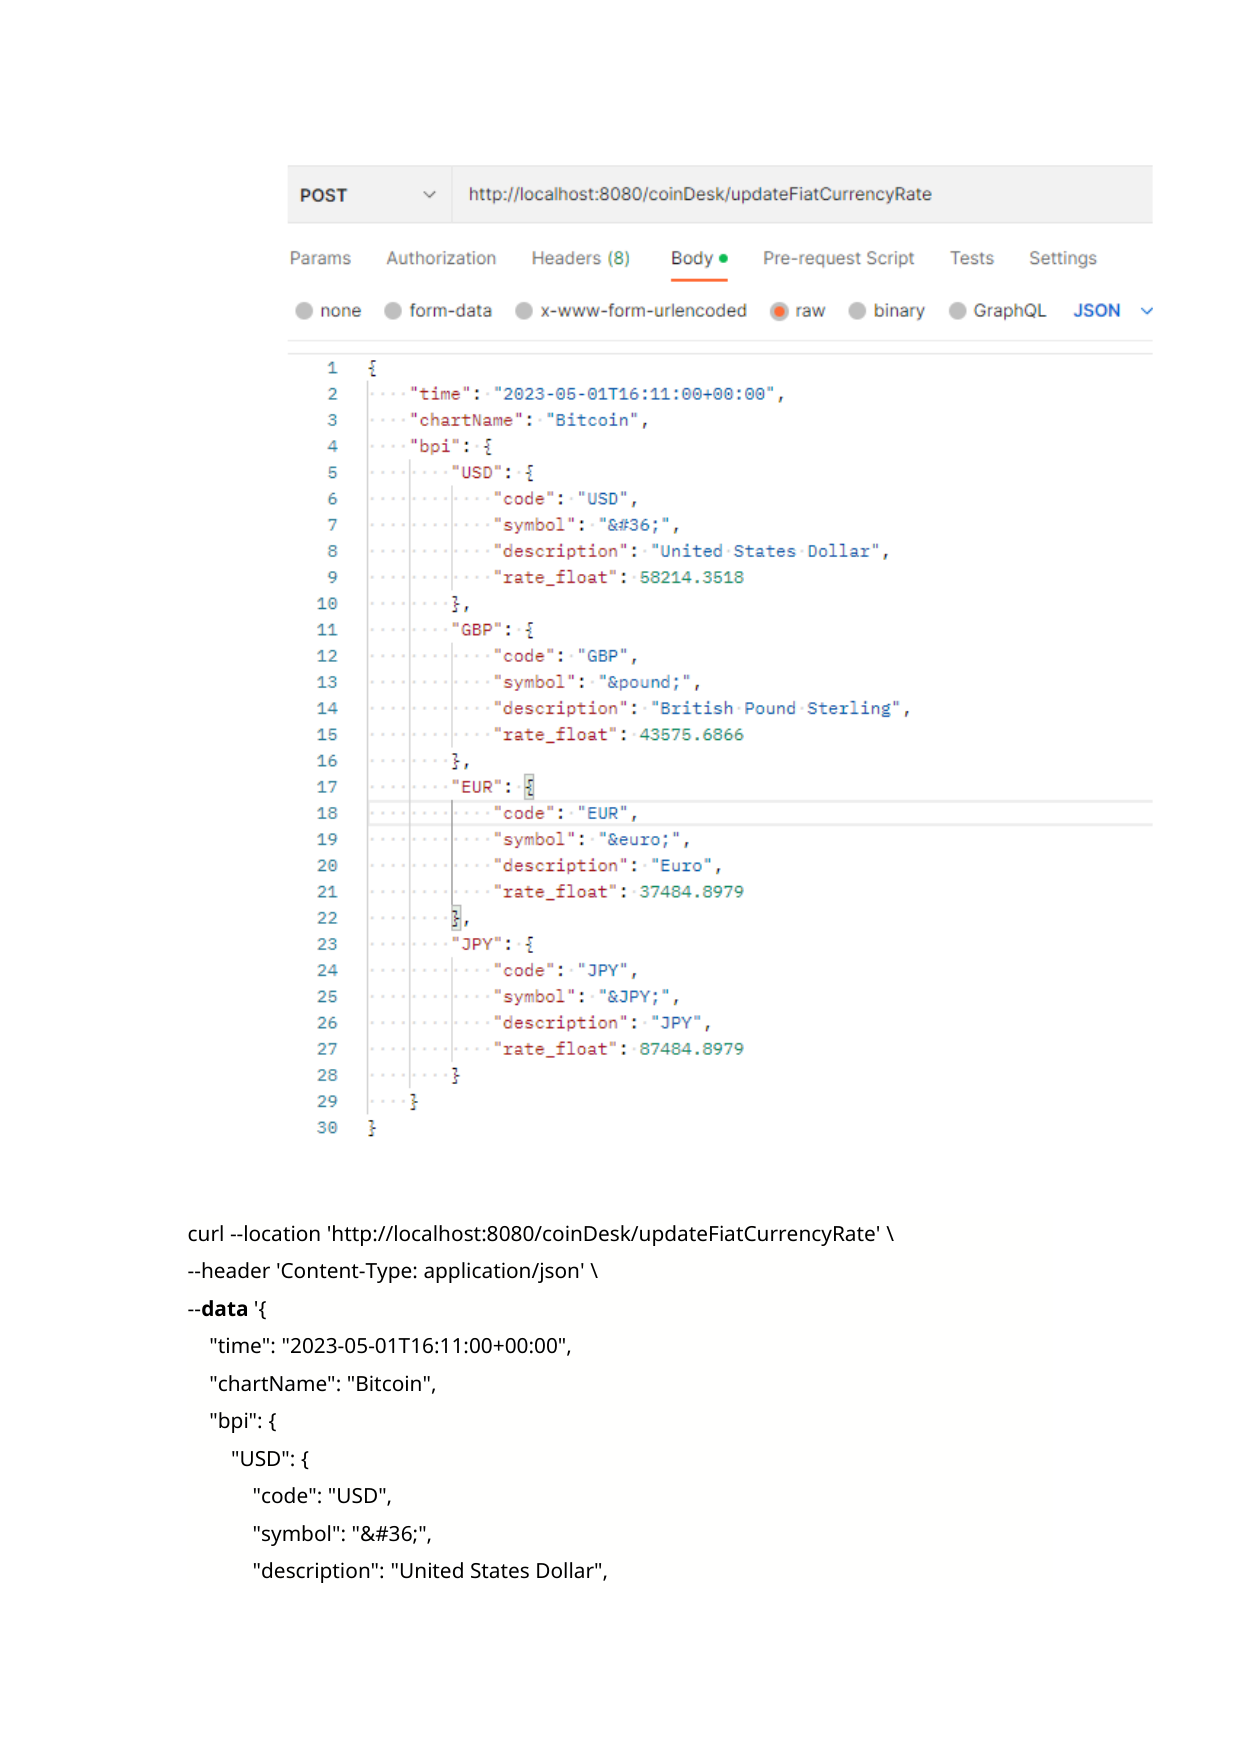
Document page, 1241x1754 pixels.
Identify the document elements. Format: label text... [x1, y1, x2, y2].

text "symbol": "&#36;", [187, 1514, 1053, 1552]
text --data '{ [187, 1289, 1053, 1327]
text --header 'Content-Type: application/json' \ [187, 1252, 1053, 1289]
picture [287, 164, 1153, 1183]
text "bpi": { [187, 1402, 1053, 1439]
text curl --location 'http://localhost:8080/coinDesk/updateFiatCurrencyRate' \ [187, 1214, 1053, 1252]
text "description": "United States Dollar", [187, 1552, 1053, 1589]
text "chartName": "Bitcoin", [187, 1364, 1053, 1402]
text "code": "USD", [187, 1477, 1053, 1514]
text "USD": { [187, 1439, 1053, 1477]
text "time": "2023-05-01T16:11:00+00:00", [187, 1327, 1053, 1364]
